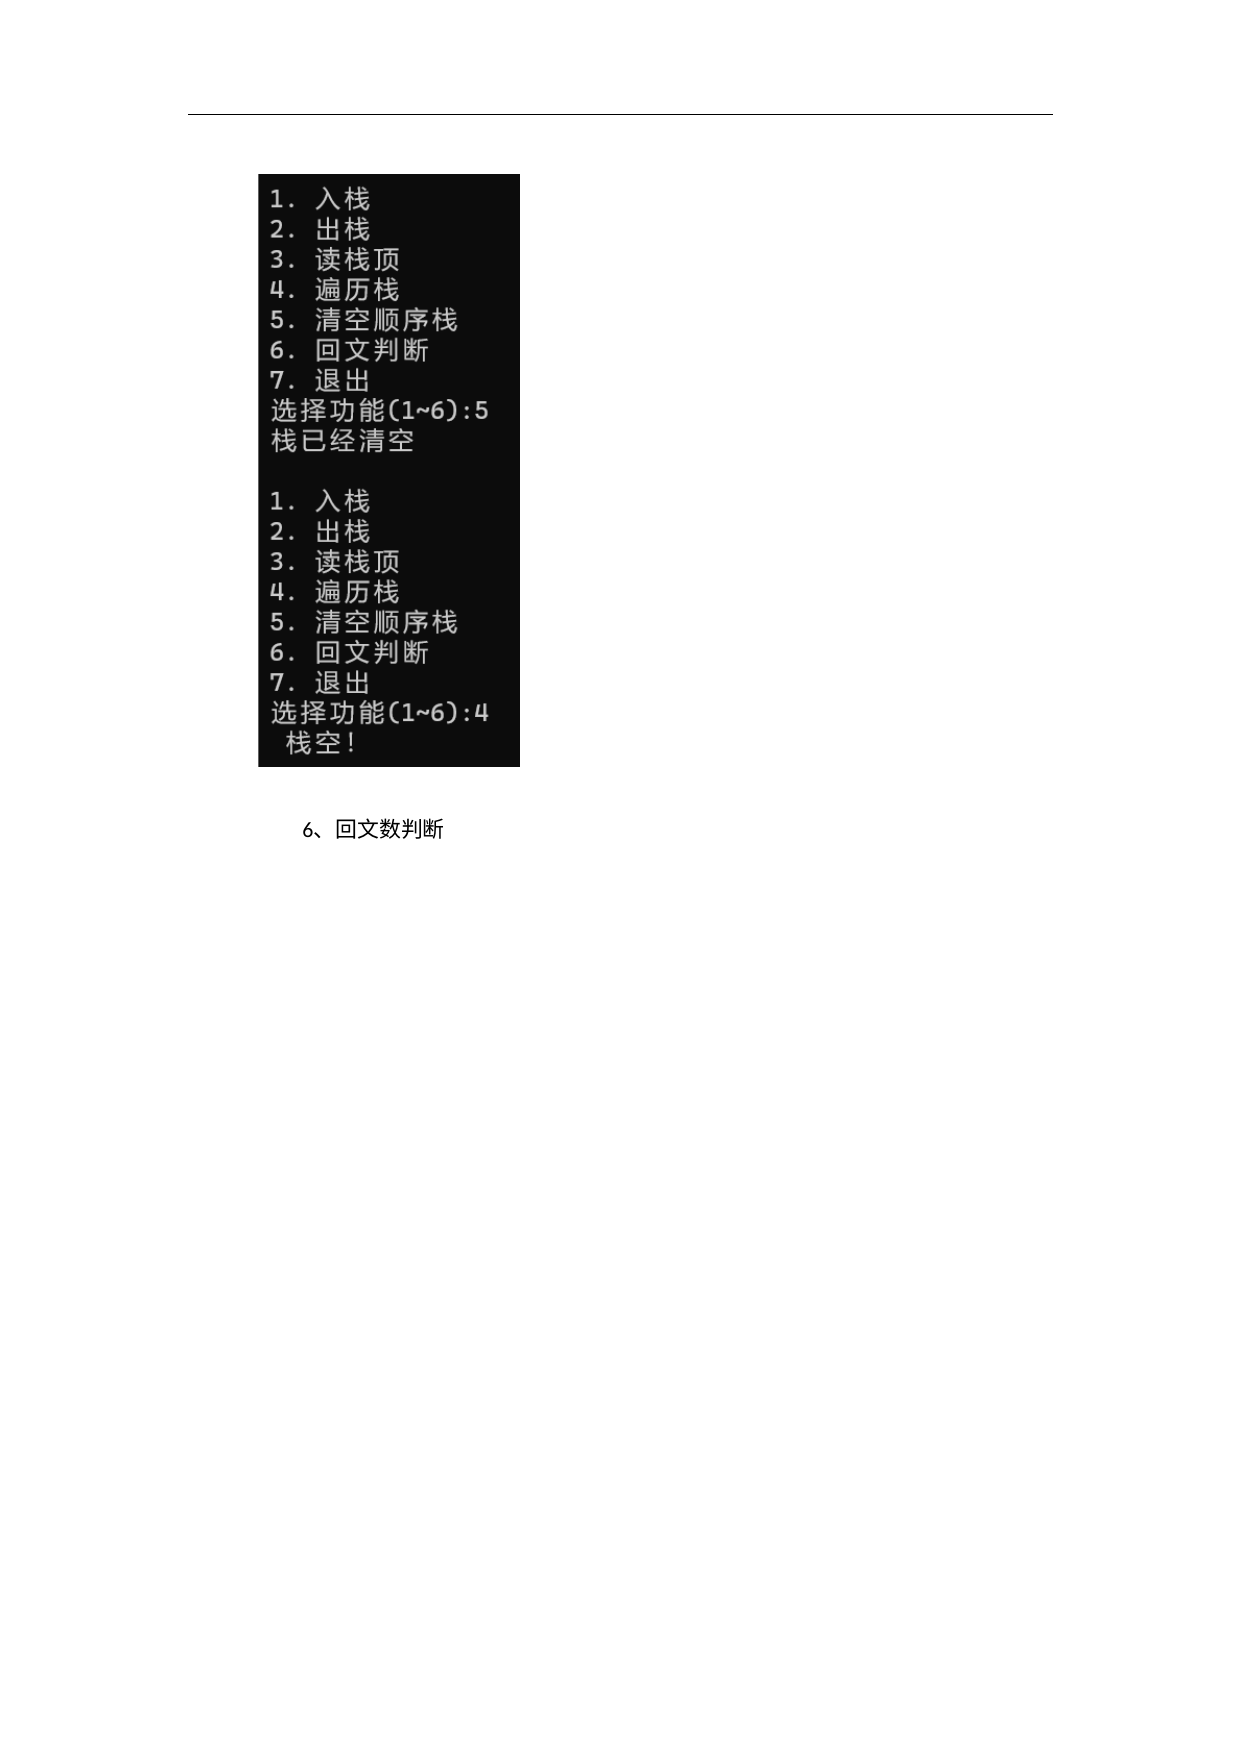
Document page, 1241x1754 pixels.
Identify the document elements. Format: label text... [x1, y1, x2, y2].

list 回文数判断 [258, 812, 1053, 844]
picture [258, 174, 520, 767]
